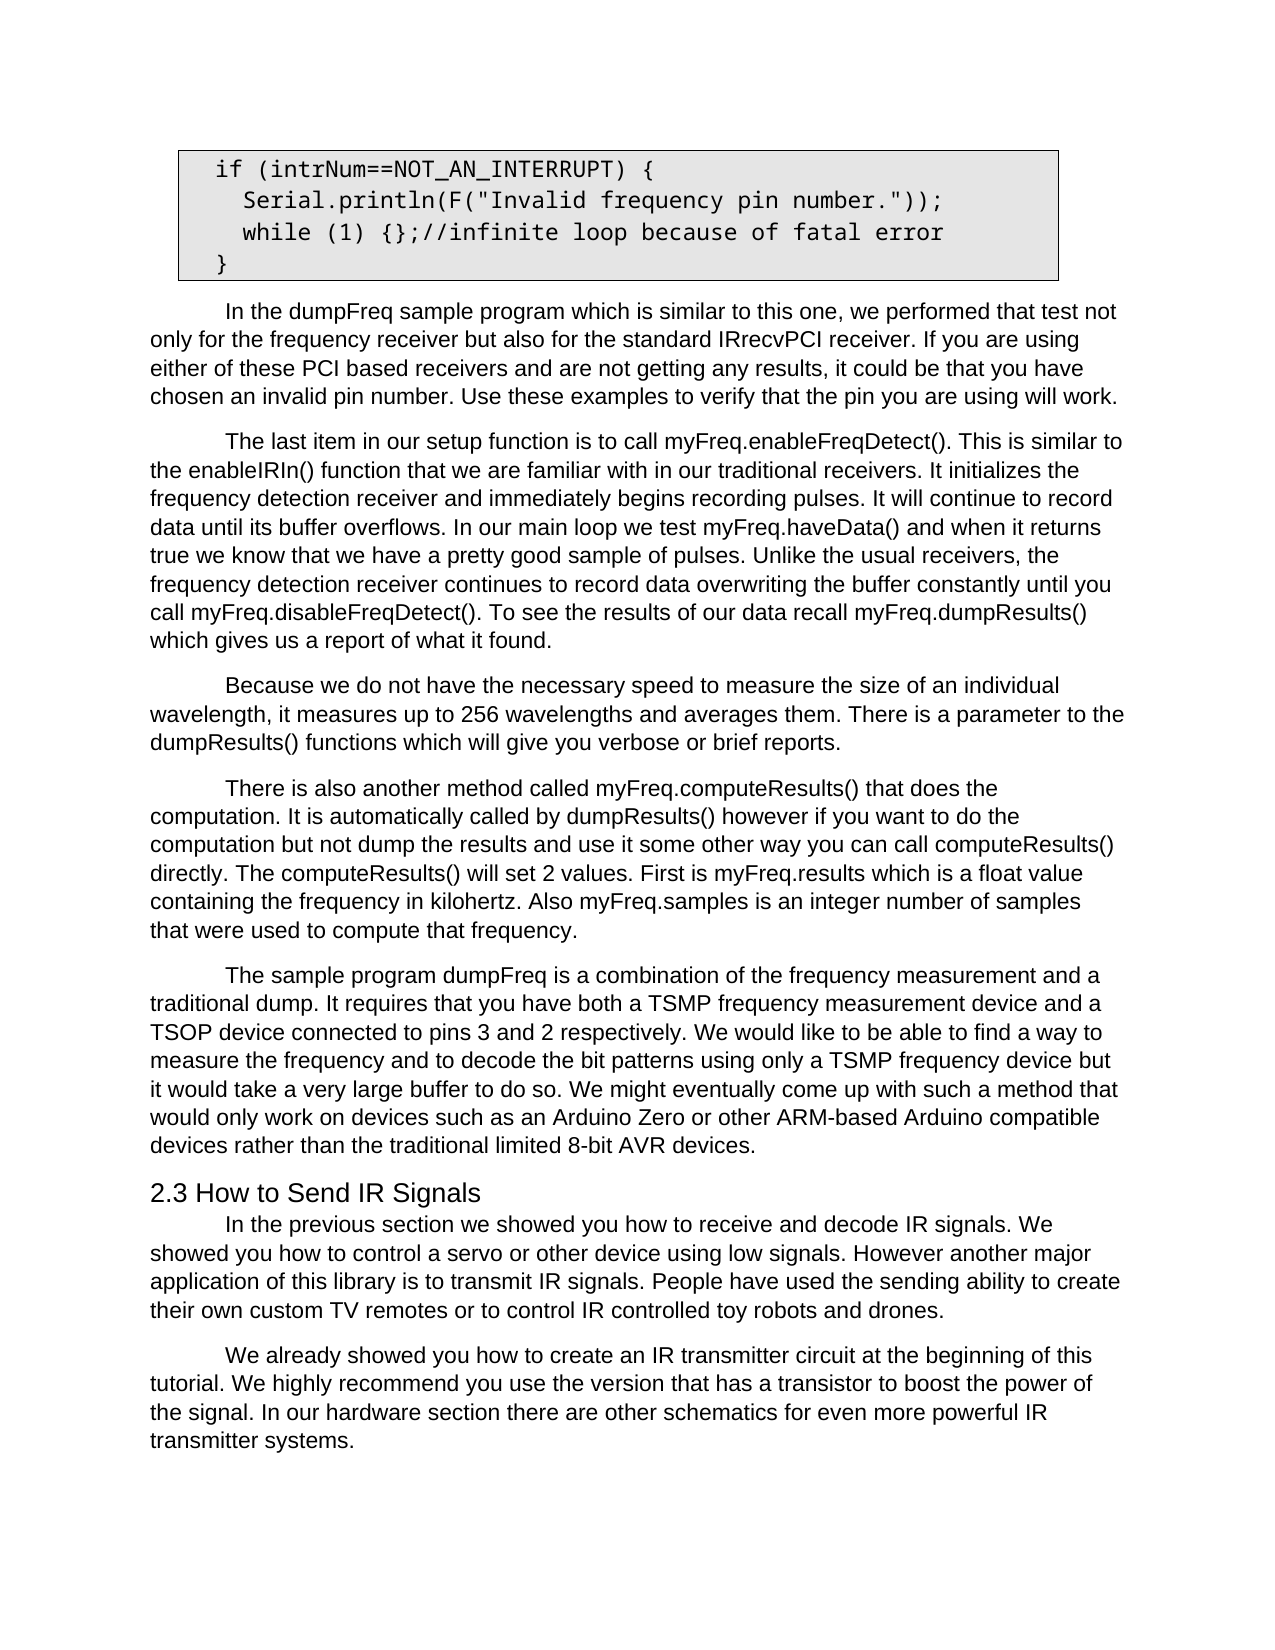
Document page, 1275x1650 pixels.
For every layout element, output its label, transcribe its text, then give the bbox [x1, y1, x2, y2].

text We already showed you how to create an IR transmitter circuit at the beginning of this tutorial. We highly recommend you use the version that has a transistor to boost the power of the signal. In our hardware section there are other schematics for even more powerful IR transmitter systems. [150, 1342, 1125, 1453]
text Serial.println(F("Invalid frequency pin number.")); [179, 181, 1058, 212]
subtitle 2.3 How to Send IR Signals [150, 1177, 1125, 1209]
text There is also another method called myFreq.computeResults() that does the computation. It is automatically called by dumpResults() however if you want to do the computation but not dump the results and use it some other way you can call computeResults() directly. The computeResults() will set 2 values. First is myFreq.results which is a float value containing the frequency in kilohertz. Also myFreq.samples is an integer number of samples that were used to compute that frequency. [150, 774, 1125, 943]
text while (1) {};//infinite loop because of fatal error [179, 212, 1058, 244]
text } [179, 244, 1058, 280]
text if (intrNum==NOT_AN_INTERRUPT) { [179, 151, 1058, 181]
text The sample program dumpFreq is a combination of the frequency measurement and a traditional dump. It requires that you have both a TSMP frequency measurement device and a TSOP device connected to pins 3 and 2 respectively. We would like to be able to find a way to measure the frequency and to decode the bit patterns using only a TSMP frequency device but it would take a very large buffer to do so. We might eventually come up with such a method that would only work on devices such as an Arduino Zero or other ARM-based Arduino compatible devices rather than the traditional limited 8-bit AVR devices. [150, 962, 1125, 1159]
text In the previous section we showed you how to receive and decode IR signals. We showed you how to control a servo or other device using low signals. However another major application of this library is to transmit IR signals. People have used the sending ability to create their own custom TV remotes or to control IR controlled toy robots and drones. [150, 1211, 1125, 1323]
text In the dumpFreq sample program which is similar to this one, we performed that test not only for the frequency receiver but also for the standard IRrecvPCI receiver. If you are using either of these PCI based receivers and are not getting any results, it could be that you have chosen an invalid pin number. Use these examples to verify that the pin you are using will work. [150, 298, 1125, 409]
text Because we do not have the necessary speed to measure the size of an individual wavelength, it measures up to 256 wavelengths and averages them. There is a parameter to the dumpResults() functions which will give you verbose or brief reports. [150, 672, 1125, 756]
text The last item in our setup function is to call myFreq.enableFreqDetect(). This is similar to the enableIRIn() function that we are familiar with in our traditional receivers. It initializes the frequency detection receiver and immediately begins recording pulses. It will continue to record data until its buffer overflows. In our main loop we test myFreq.haveData() and when it returns true we know that we have a pretty good sample of pulses. Unlike the usual receivers, the frequency detection receiver continues to record data overwriting the buffer constantly until you call myFreq.disableFreqDetect(). To see the results of our data recall myFreq.dumpResults() which gives us a report of what it found. [150, 428, 1125, 654]
